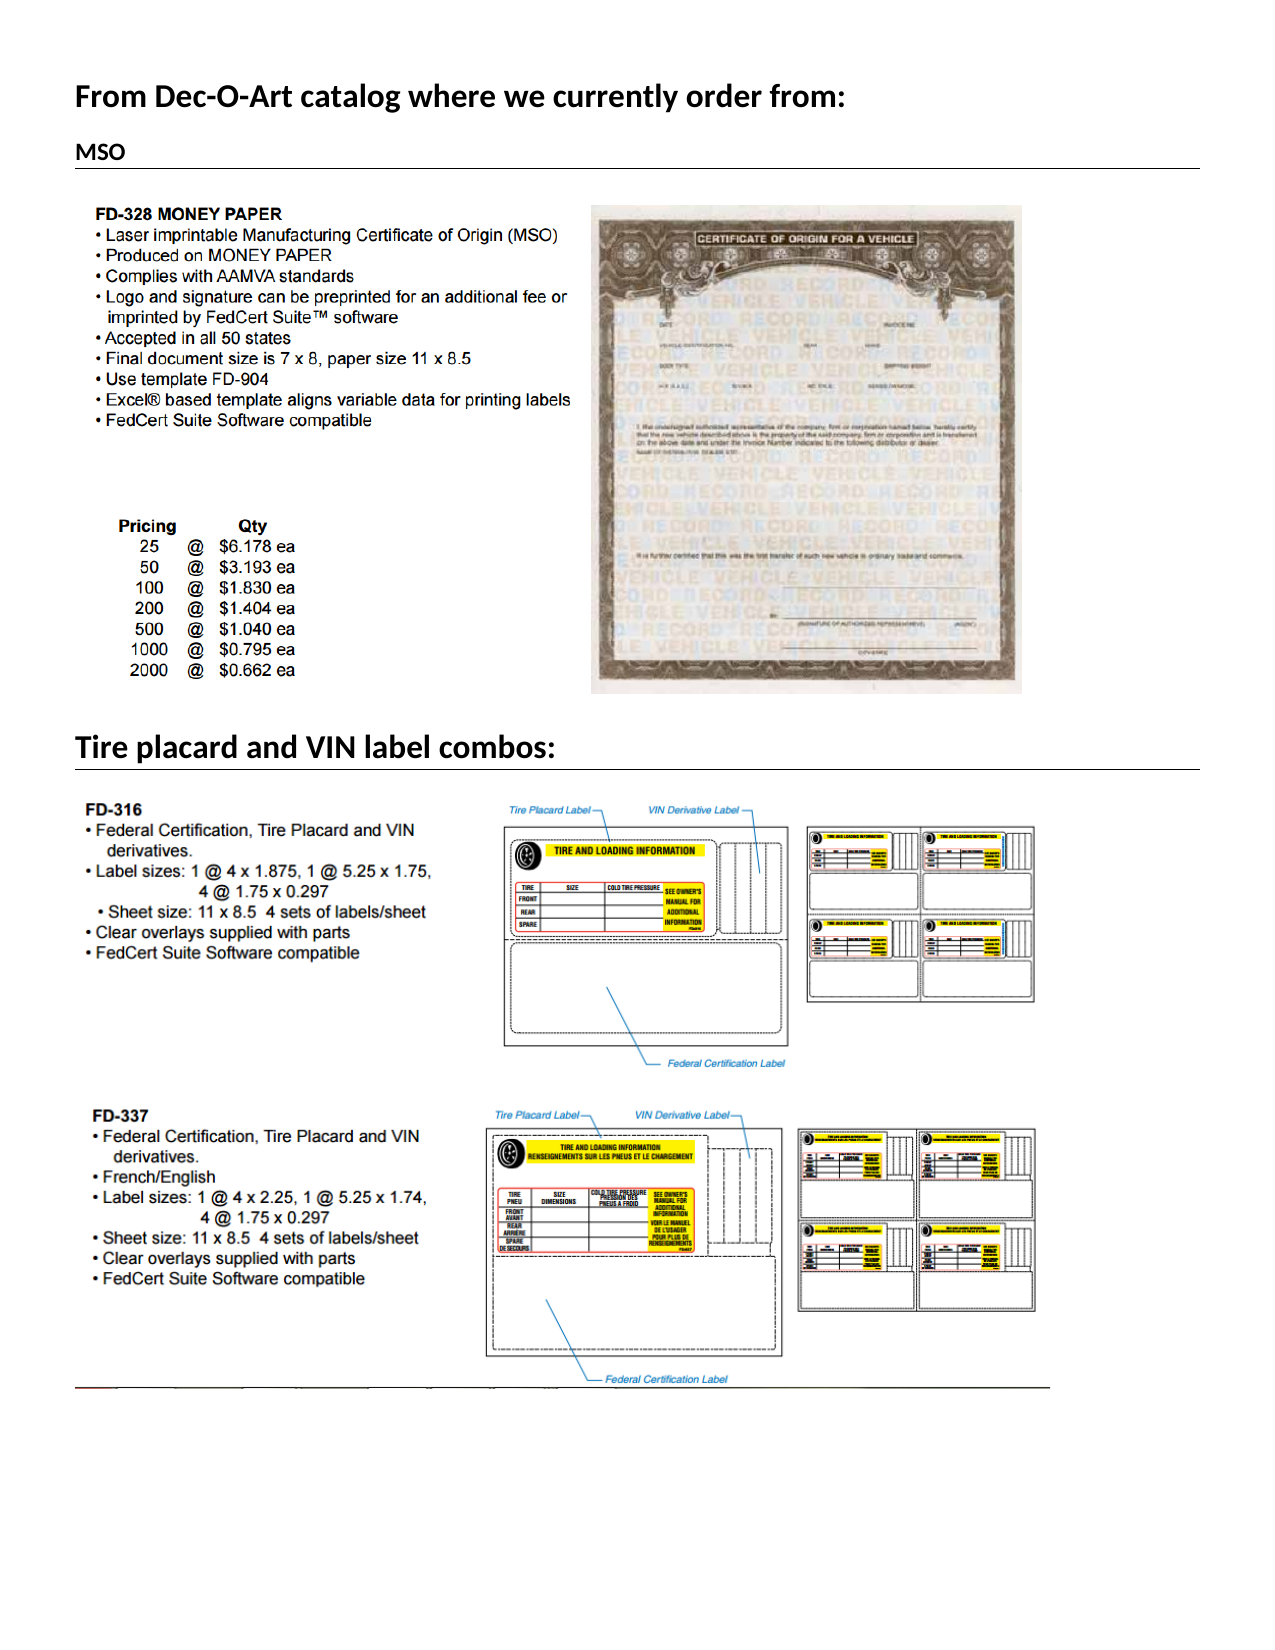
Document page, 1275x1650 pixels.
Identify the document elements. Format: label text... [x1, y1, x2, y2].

picture [75, 188, 1050, 708]
text MSO [75, 136, 1200, 168]
picture [75, 1078, 1050, 1389]
picture [75, 790, 1050, 1076]
text From Dec-O-Art catalog where we currently order from: [75, 75, 1200, 116]
text Tire placard and VIN label combos: [75, 727, 1200, 769]
